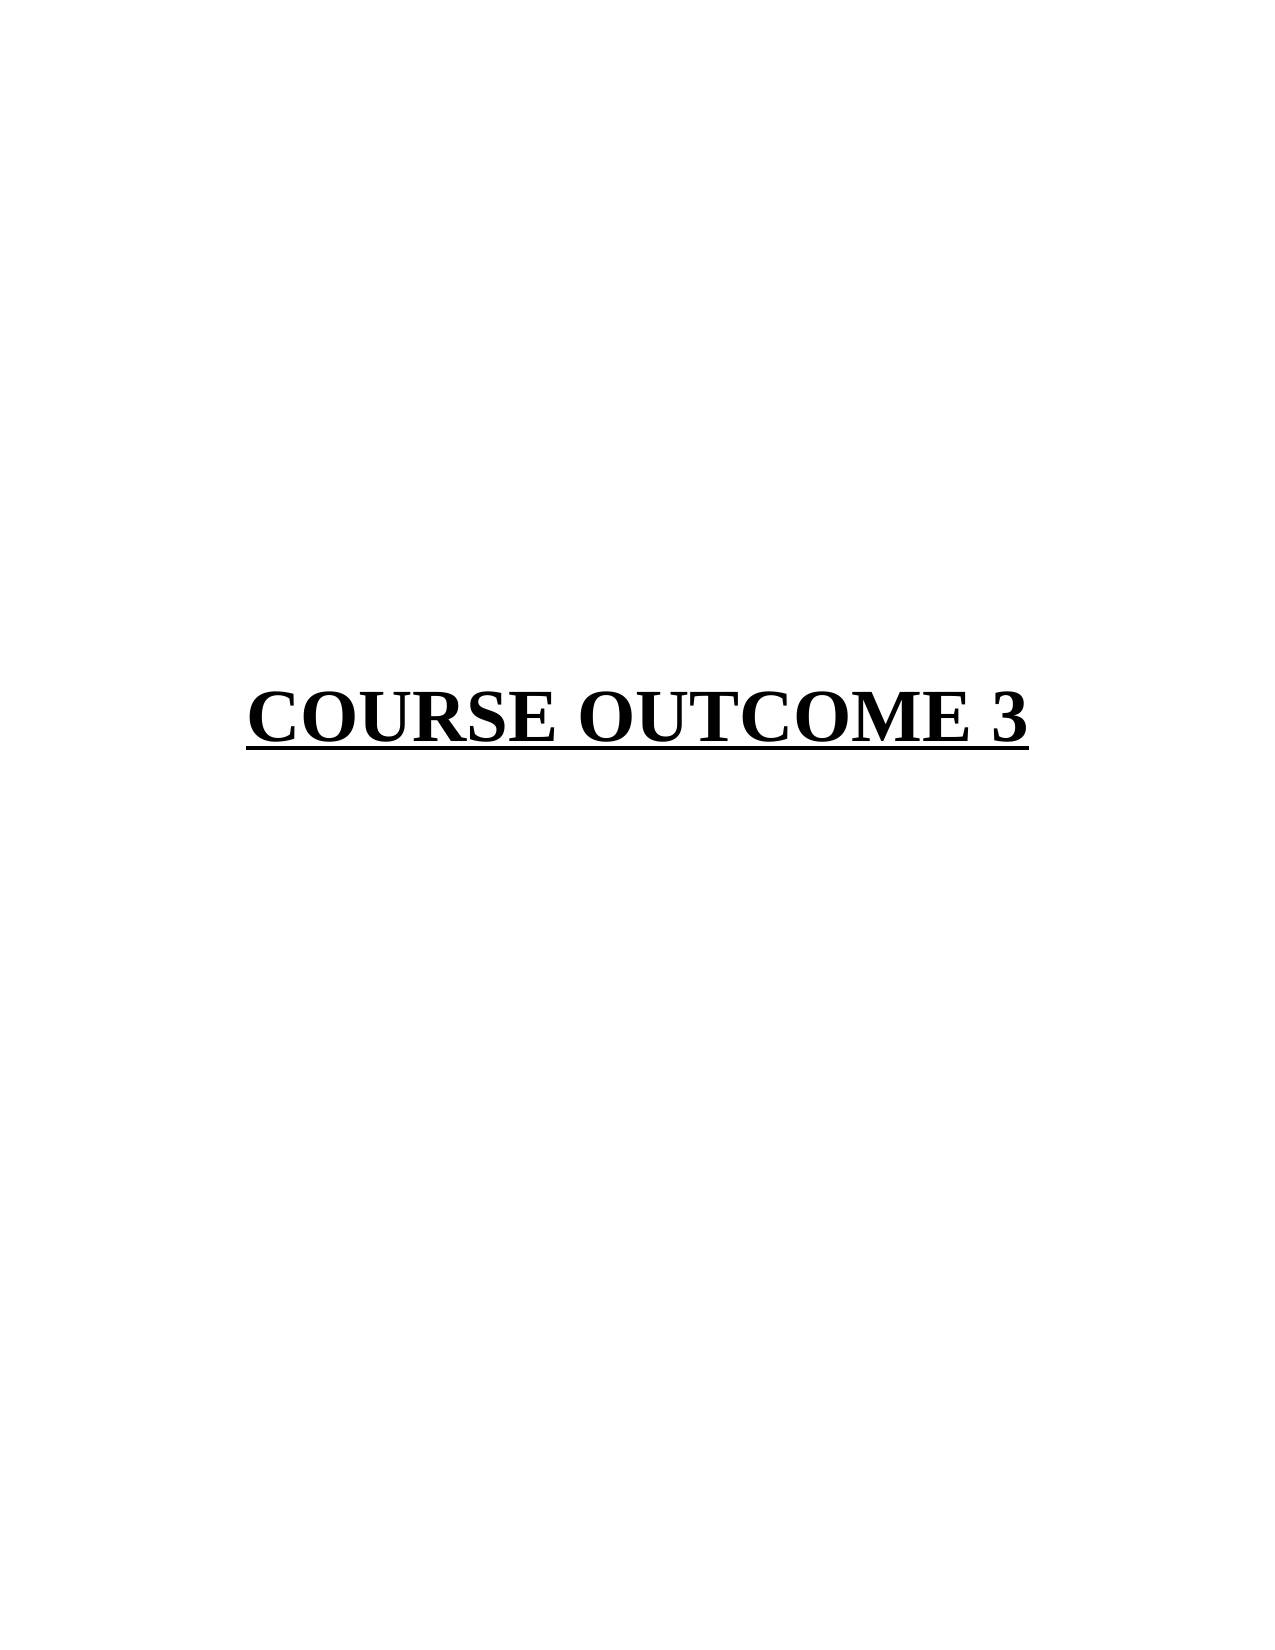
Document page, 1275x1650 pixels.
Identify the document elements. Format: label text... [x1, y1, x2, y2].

text COURSE OUTCOME 3 [150, 672, 1125, 758]
